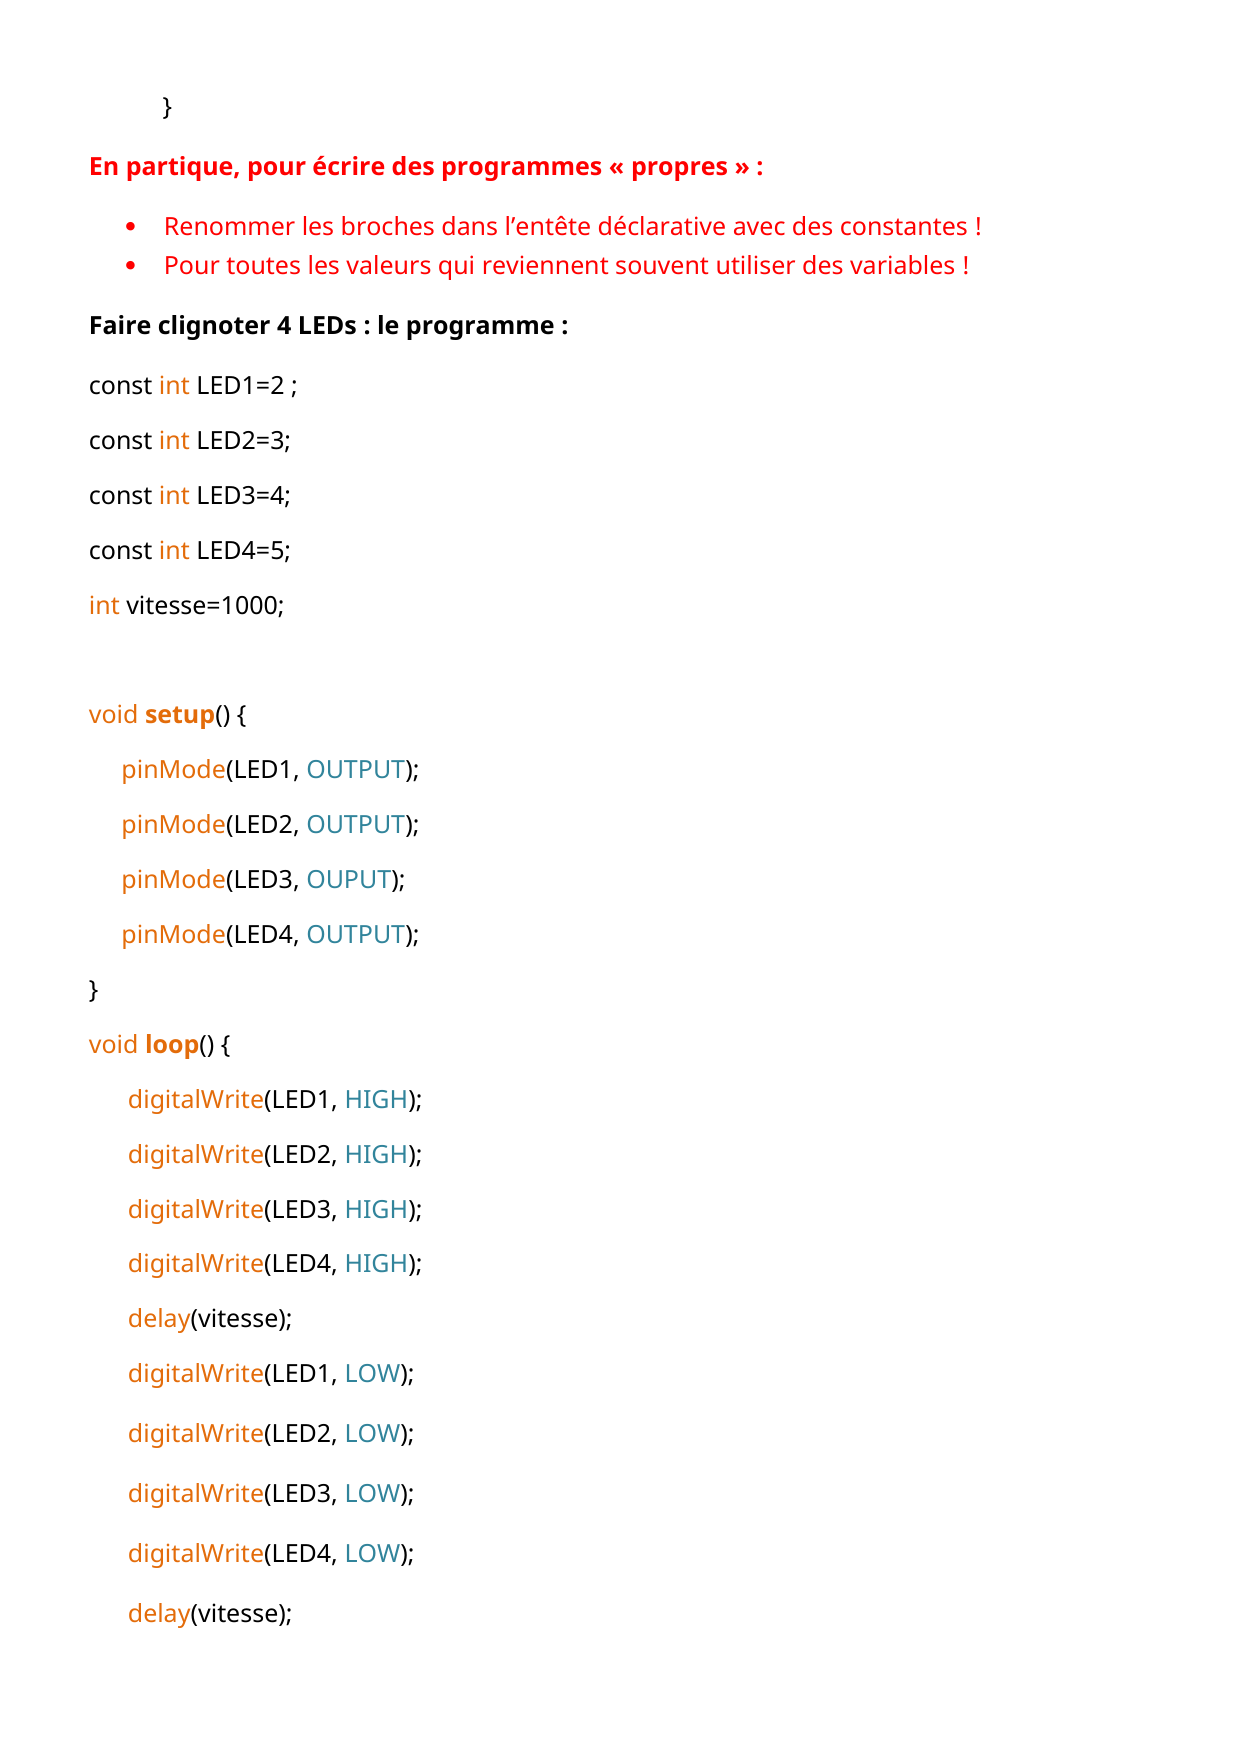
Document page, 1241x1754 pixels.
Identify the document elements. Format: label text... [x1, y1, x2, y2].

text pinMode(LED2, OUTPUT); [89, 807, 1152, 841]
text pinMode(LED1, OUTPUT); [89, 752, 1152, 786]
list Pour toutes les valeurs qui reviennent souvent utiliser des variables ! [126, 248, 1152, 282]
text } [89, 972, 1152, 1006]
text void loop() { [89, 1027, 1152, 1061]
text pinMode(LED3, OUPUT); [89, 862, 1152, 896]
text digitalWrite(LED1, HIGH); [89, 1081, 1152, 1116]
text const int LED4=5; [89, 532, 1152, 567]
text digitalWrite(LED4, HIGH); [89, 1246, 1152, 1280]
text const int LED3=4; [89, 478, 1152, 512]
text pinMode(LED4, OUTPUT); [89, 917, 1152, 951]
text Faire clignoter 4 LEDs : le programme : [89, 308, 1152, 342]
text digitalWrite(LED2, HIGH); [89, 1136, 1152, 1170]
text const int LED2=3; [89, 423, 1152, 457]
list Renommer les broches dans l’entête déclarative avec des constantes ! [126, 209, 1152, 243]
text digitalWrite(LED4, LOW); [89, 1536, 1152, 1570]
text delay(vitesse); [89, 1596, 1152, 1630]
text En partique, pour écrire des programmes « propres » : [89, 149, 1152, 183]
text } [89, 89, 1152, 123]
text digitalWrite(LED3, HIGH); [89, 1191, 1152, 1225]
text digitalWrite(LED3, LOW); [89, 1476, 1152, 1510]
text void setup() { [89, 697, 1152, 731]
text digitalWrite(LED1, LOW); [89, 1356, 1152, 1390]
text int vitesse=1000; [89, 587, 1152, 621]
text digitalWrite(LED2, LOW); [89, 1416, 1152, 1450]
text delay(vitesse); [89, 1301, 1152, 1335]
text const int LED1=2 ; [89, 368, 1152, 402]
